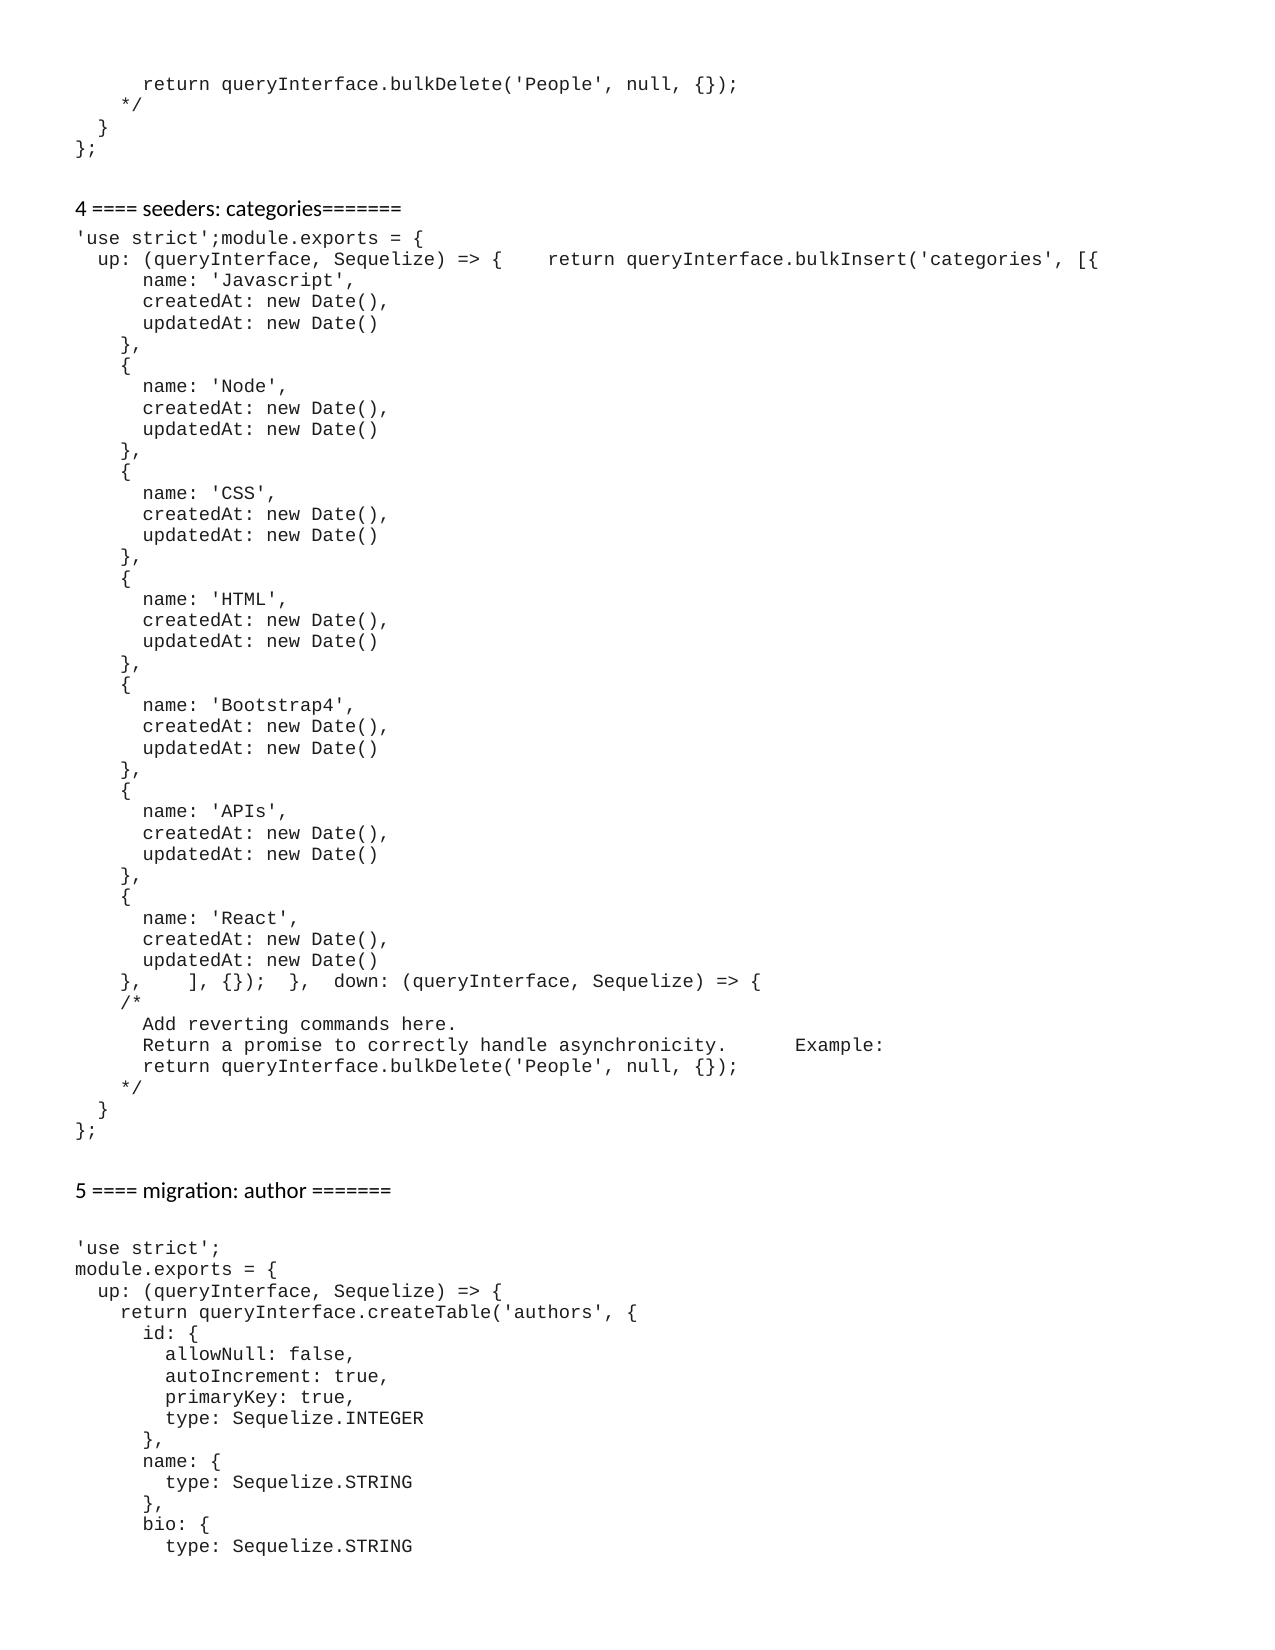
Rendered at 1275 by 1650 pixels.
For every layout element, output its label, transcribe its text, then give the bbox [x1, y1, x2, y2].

text 'use strict';module.exports = { up: (queryInterface, Sequelize) => { return queryInterface.bulkInsert('categories', [{ name: 'Javascript', createdAt: new Date(), updatedAt: new Date() }, { name: 'Node', createdAt: new Date(), updatedAt: new Date() }, { name: 'CSS', createdAt: new Date(), updatedAt: new Date() }, { name: 'HTML', createdAt: new Date(), updatedAt: new Date() }, { name: 'Bootstrap4', createdAt: new Date(), updatedAt: new Date() }, { name: 'APIs', createdAt: new Date(), updatedAt: new Date() }, { name: 'React', createdAt: new Date(), updatedAt: new Date() }, ], {}); }, down: (queryInterface, Sequelize) => { /* Add reverting commands here. Return a promise to correctly handle asynchronicity. Example: return queryInterface.bulkDelete('People', null, {}); */ } }; [75, 228, 1200, 1142]
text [75, 1239, 1200, 1558]
text 5 ==== migration: author ======= [75, 1177, 1200, 1204]
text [75, 75, 1200, 160]
text 4 ==== seeders: categories======= [75, 194, 1200, 222]
